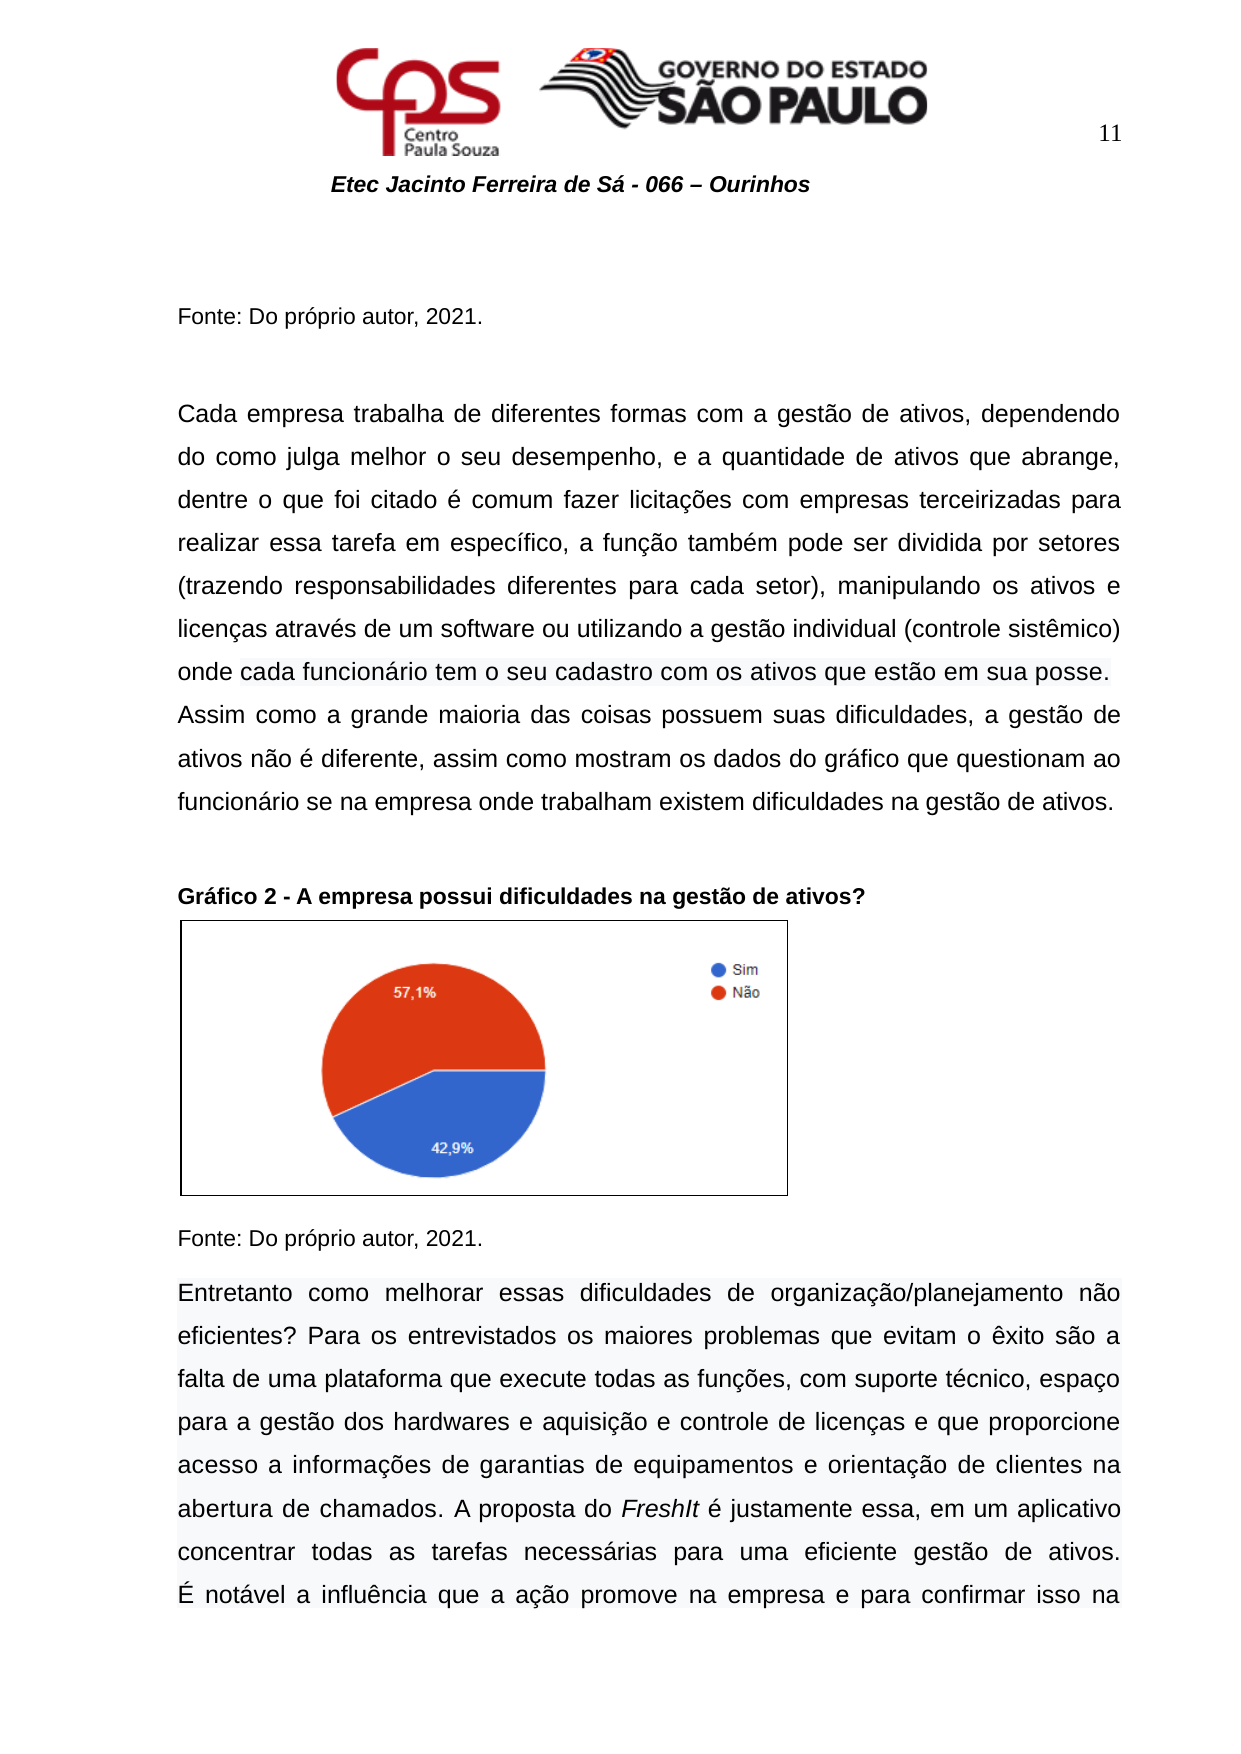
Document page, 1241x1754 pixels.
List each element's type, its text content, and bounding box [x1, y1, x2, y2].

text Cada empresa trabalha de diferentes formas com a gestão de ativos, dependendo do como julga melhor o seu desempenho, e a quantidade de ativos que abrange, dentre o que foi citado é comum fazer licitações com empresas terceirizadas para realizar essa tarefa em específico, a função também pode ser dividida por setores (trazendo responsabilidades diferentes para cada setor), manipulando os ativos e licenças através de um software ou utilizando a gestão individual (controle sistêmico) onde cada funcionário tem o seu cadastro com os ativos que estão em sua posse. [177, 399, 1122, 686]
text Assim como a grande maioria das coisas possuem suas dificuldades, a gestão de ativos não é diferente, assim como mostram os dados do gráfico que questionam ao funcionário se na empresa onde trabalham existem dificuldades na gestão de ativos. [177, 701, 1122, 816]
picture [336, 48, 928, 156]
text Fonte: Do próprio autor, 2021. [177, 303, 1122, 329]
picture [182, 921, 787, 1195]
text Gráfico 2 - A empresa possui dificuldades na gestão de ativos? [177, 883, 1122, 909]
text Fonte: Do próprio autor, 2021. [177, 1225, 1122, 1252]
